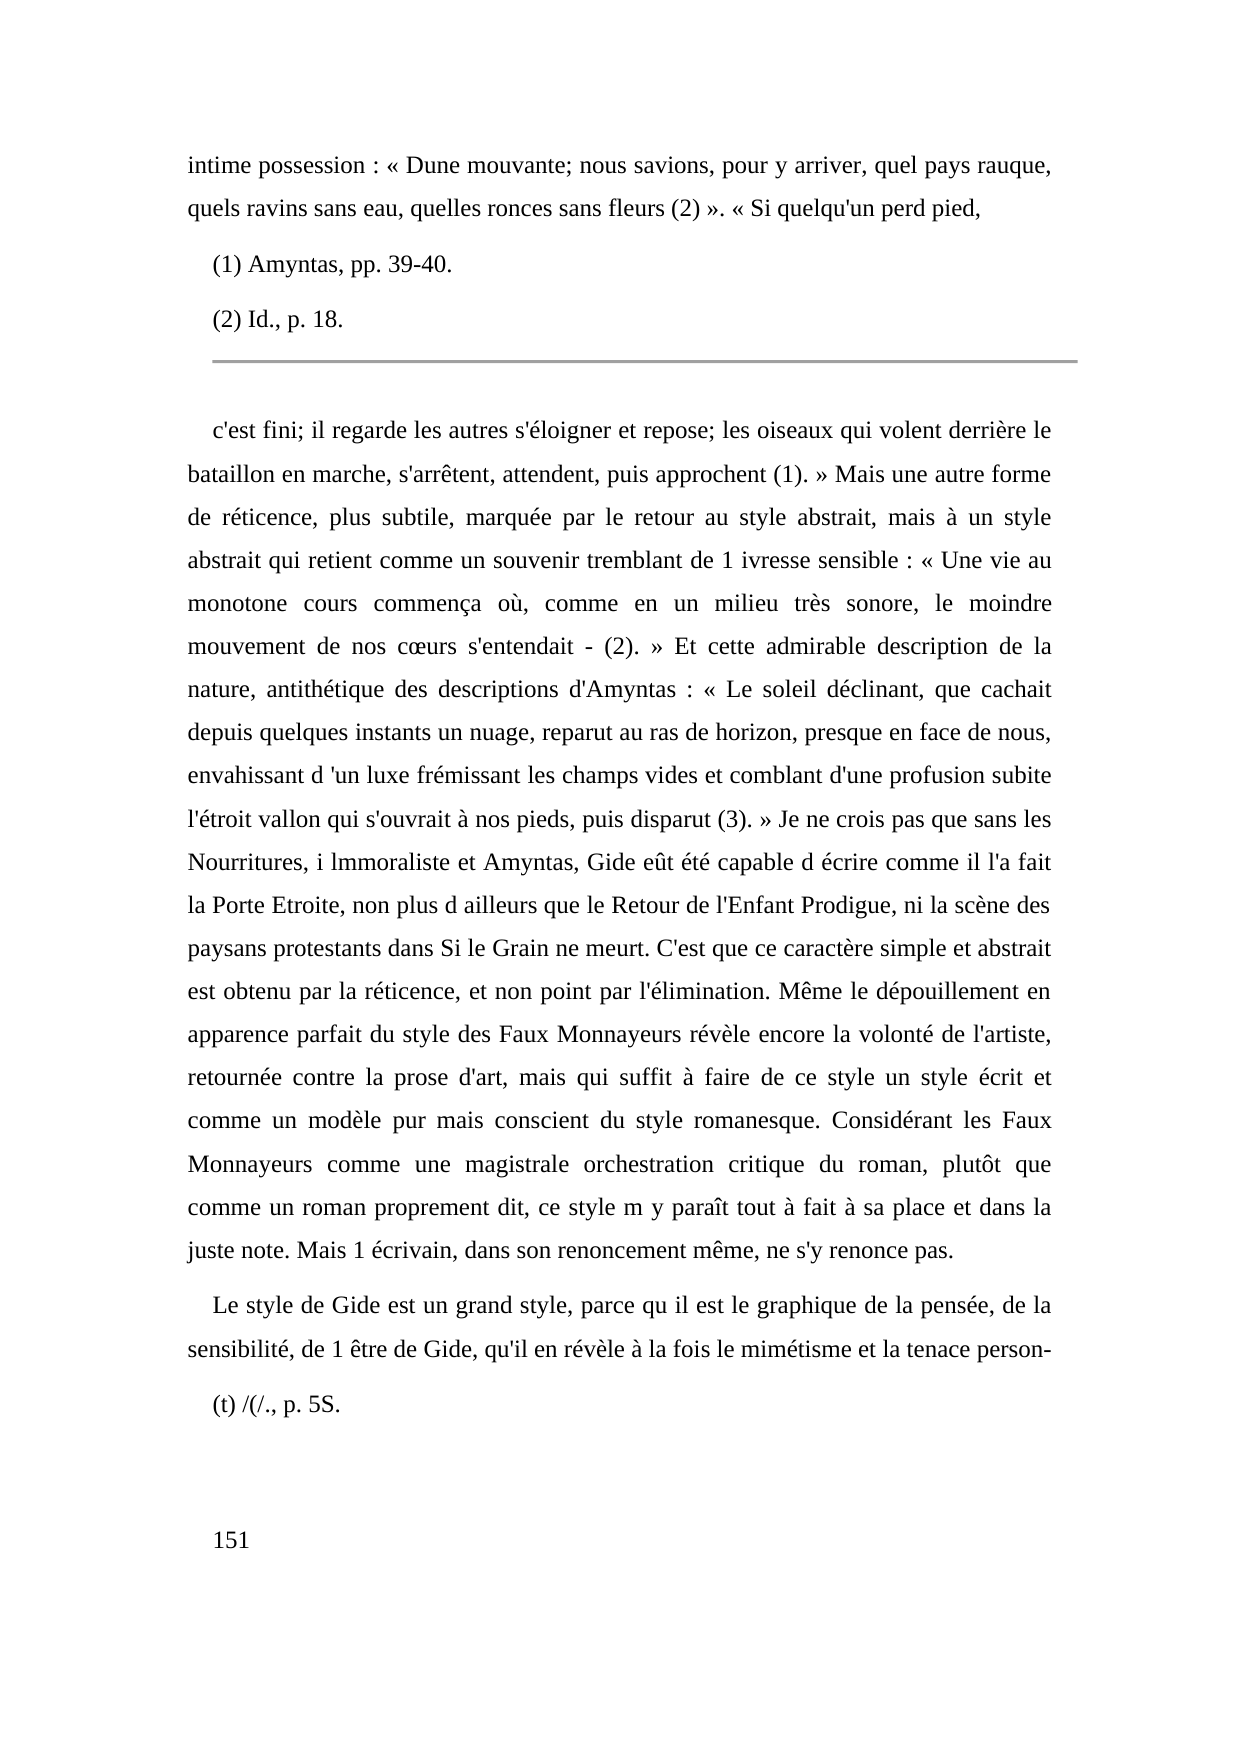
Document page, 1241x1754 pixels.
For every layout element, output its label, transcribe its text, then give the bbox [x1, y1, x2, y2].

text c'est fini; il regarde les autres s'éloigner et repose; les oiseaux qui volent derrière le bataillon en marche, s'arrêtent, attendent, puis approchent (1). » Mais une autre forme de réticence, plus subtile, marquée par le retour au style abstrait, mais à un style abstrait qui retient comme un souvenir tremblant de 1 ivresse sensible : « Une vie au monotone cours commença où, comme en un milieu très sonore, le moindre mouvement de nos cœurs s'entendait - (2). » Et cette admirable description de la nature, antithétique des descriptions d'Amyntas : « Le soleil déclinant, que cachait depuis quelques instants un nuage, reparut au ras de horizon, presque en face de nous, envahissant d 'un luxe frémissant les champs vides et comblant d'une profusion subite l'étroit vallon qui s'ouvrait à nos pieds, puis disparut (3). » Je ne crois pas que sans les Nourritures, i lmmoraliste et Amyntas, Gide eût été capable d écrire comme il l'a fait la Porte Etroite, non plus d ailleurs que le Retour de l'Enfant Prodigue, ni la scène des paysans protestants dans Si le Grain ne meurt. C'est que ce caractère simple et abstrait est obtenu par la réticence, et non point par l'élimination. Même le dépouillement en apparence parfait du style des Faux Monnayeurs révèle encore la volonté de l'artiste, retournée contre la prose d'art, mais qui suffit à faire de ce style un style écrit et comme un modèle pur mais conscient du style romanesque. Considérant les Faux Monnayeurs comme une magistrale orchestration critique du roman, plutôt que comme un roman proprement dit, ce style m y paraît tout à fait à sa place et dans la juste note. Mais 1 écrivain, dans son renoncement même, ne s'y renonce pas. [187, 416, 1053, 1264]
text (2) Id., p. 18. [187, 304, 1053, 333]
text (1) Amyntas, pp. 39-40. [187, 249, 1053, 277]
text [187, 150, 1053, 222]
text Le style de Gide est un grand style, parce qu il est le graphique de la pensée, de la sensibilité, de 1 être de Gide, qu'il en révèle à la fois le mimétisme et la tenace person- [187, 1291, 1053, 1362]
text (t) /(/., p. 5S. [187, 1389, 1053, 1418]
